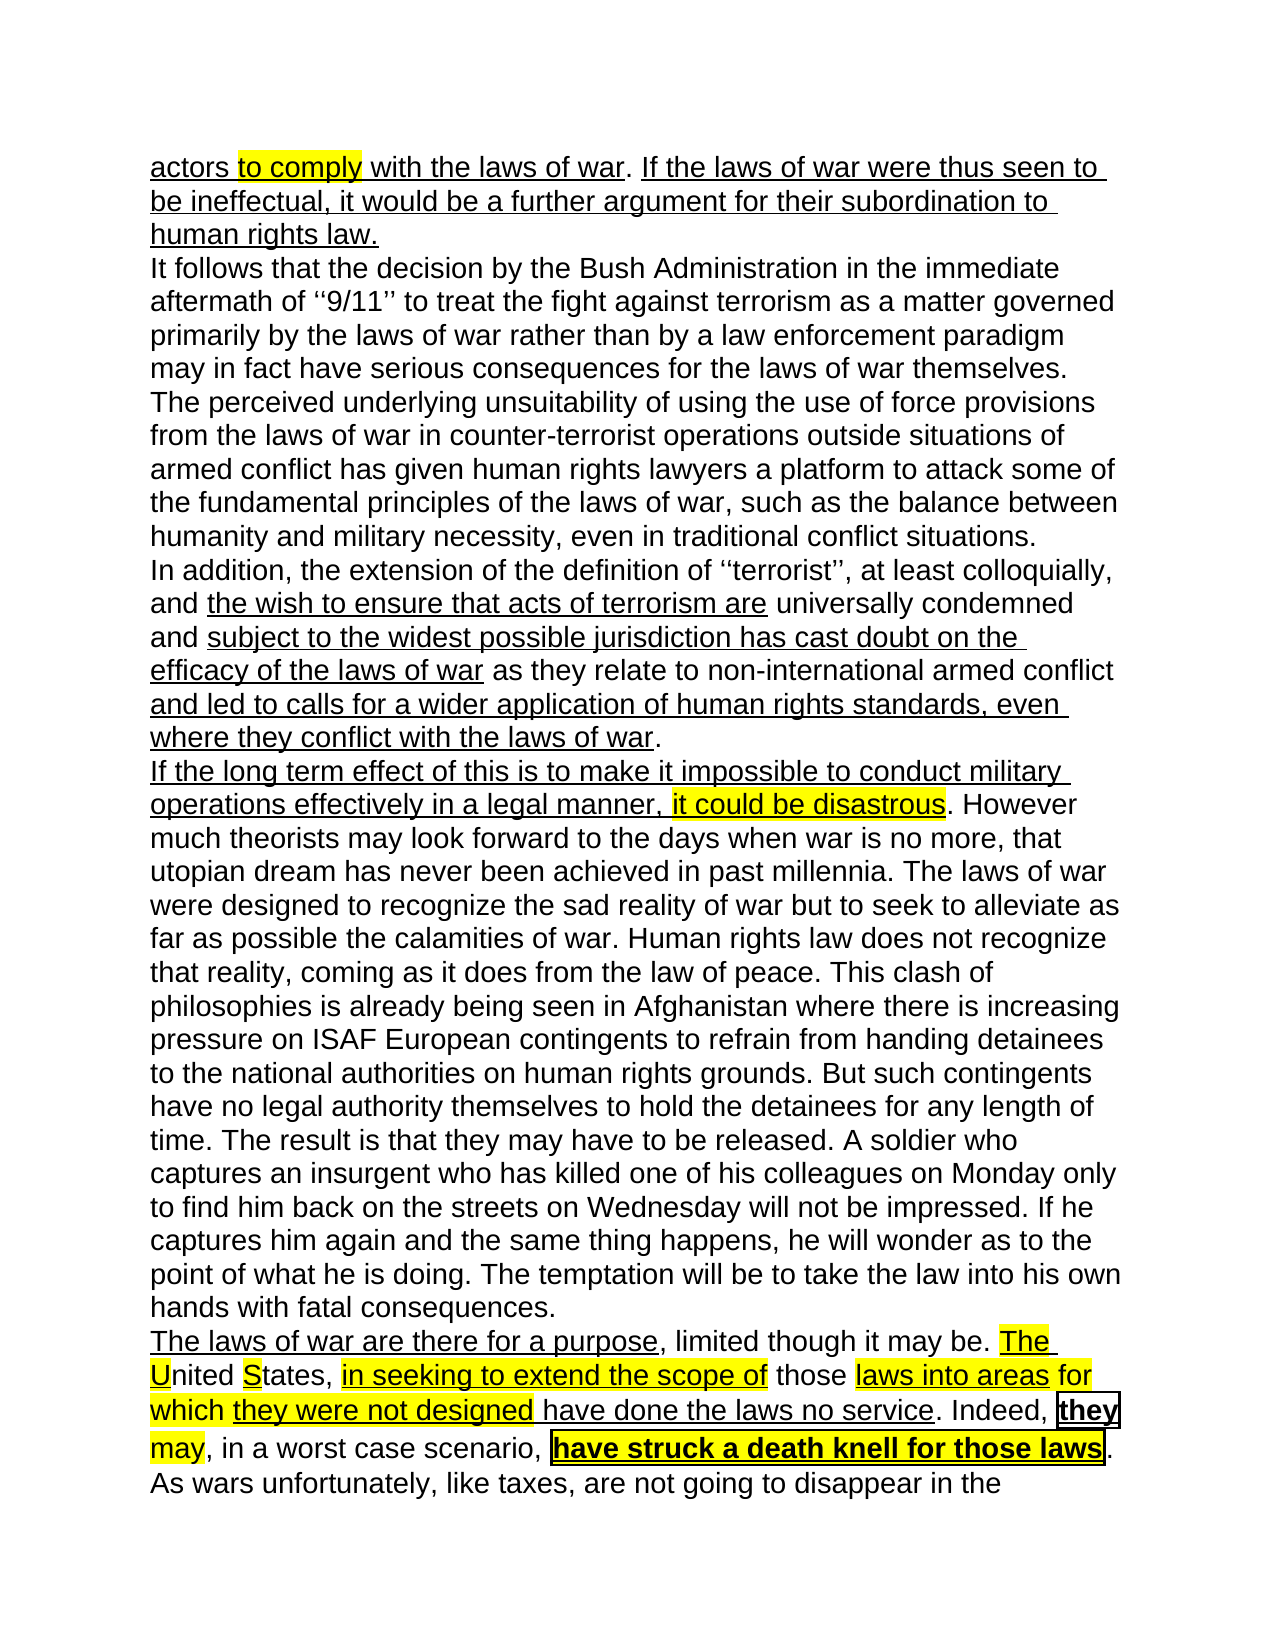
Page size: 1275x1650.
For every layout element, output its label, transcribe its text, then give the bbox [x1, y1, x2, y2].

text In addition, the extension of the definition of ‘‘terrorist’’, at least colloquially, and the wish to ensure that acts of terrorism are universally condemned and subject to the widest possible jurisdiction has cast doubt on the efficacy of the laws of war as they relate to non-international armed conflict and led to calls for a wider application of human rights standards, even where they conflict with the laws of war. [150, 552, 1125, 754]
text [150, 150, 1125, 251]
text It follows that the decision by the Bush Administration in the immediate aftermath of ‘‘9/11’’ to treat the fight against terrorism as a matter governed primarily by the laws of war rather than by a law enforcement paradigm may in fact have serious consequences for the laws of war themselves. The perceived underlying unsuitability of using the use of force provisions from the laws of war in counter-terrorist operations outside situations of armed conflict has given human rights lawyers a platform to attack some of the fundamental principles of the laws of war, such as the balance between humanity and military necessity, even in traditional conflict situations. [150, 251, 1125, 552]
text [150, 1324, 1125, 1500]
text If the long term effect of this is to make it impossible to conduct military operations effectively in a legal manner, it could be disastrous. However much theorists may look forward to the days when war is no more, that utopian dream has never been achieved in past millennia. The laws of war were designed to recognize the sad reality of war but to seek to alleviate as far as possible the calamities of war. Human rights law does not recognize that reality, coming as it does from the law of peace. This clash of philosophies is already being seen in Afghanistan where there is increasing pressure on ISAF European contingents to refrain from handing detainees to the national authorities on human rights grounds. But such contingents have no legal authority themselves to hold the detainees for any length of time. The result is that they may have to be released. A soldier who captures an insurgent who has killed one of his colleagues on Monday only to find him back on the streets on Wednesday will not be impressed. If he captures him again and the same thing happens, he will wonder as to the point of what he is doing. The temptation will be to take the law into his own hands with fatal consequences. [150, 754, 1125, 1324]
